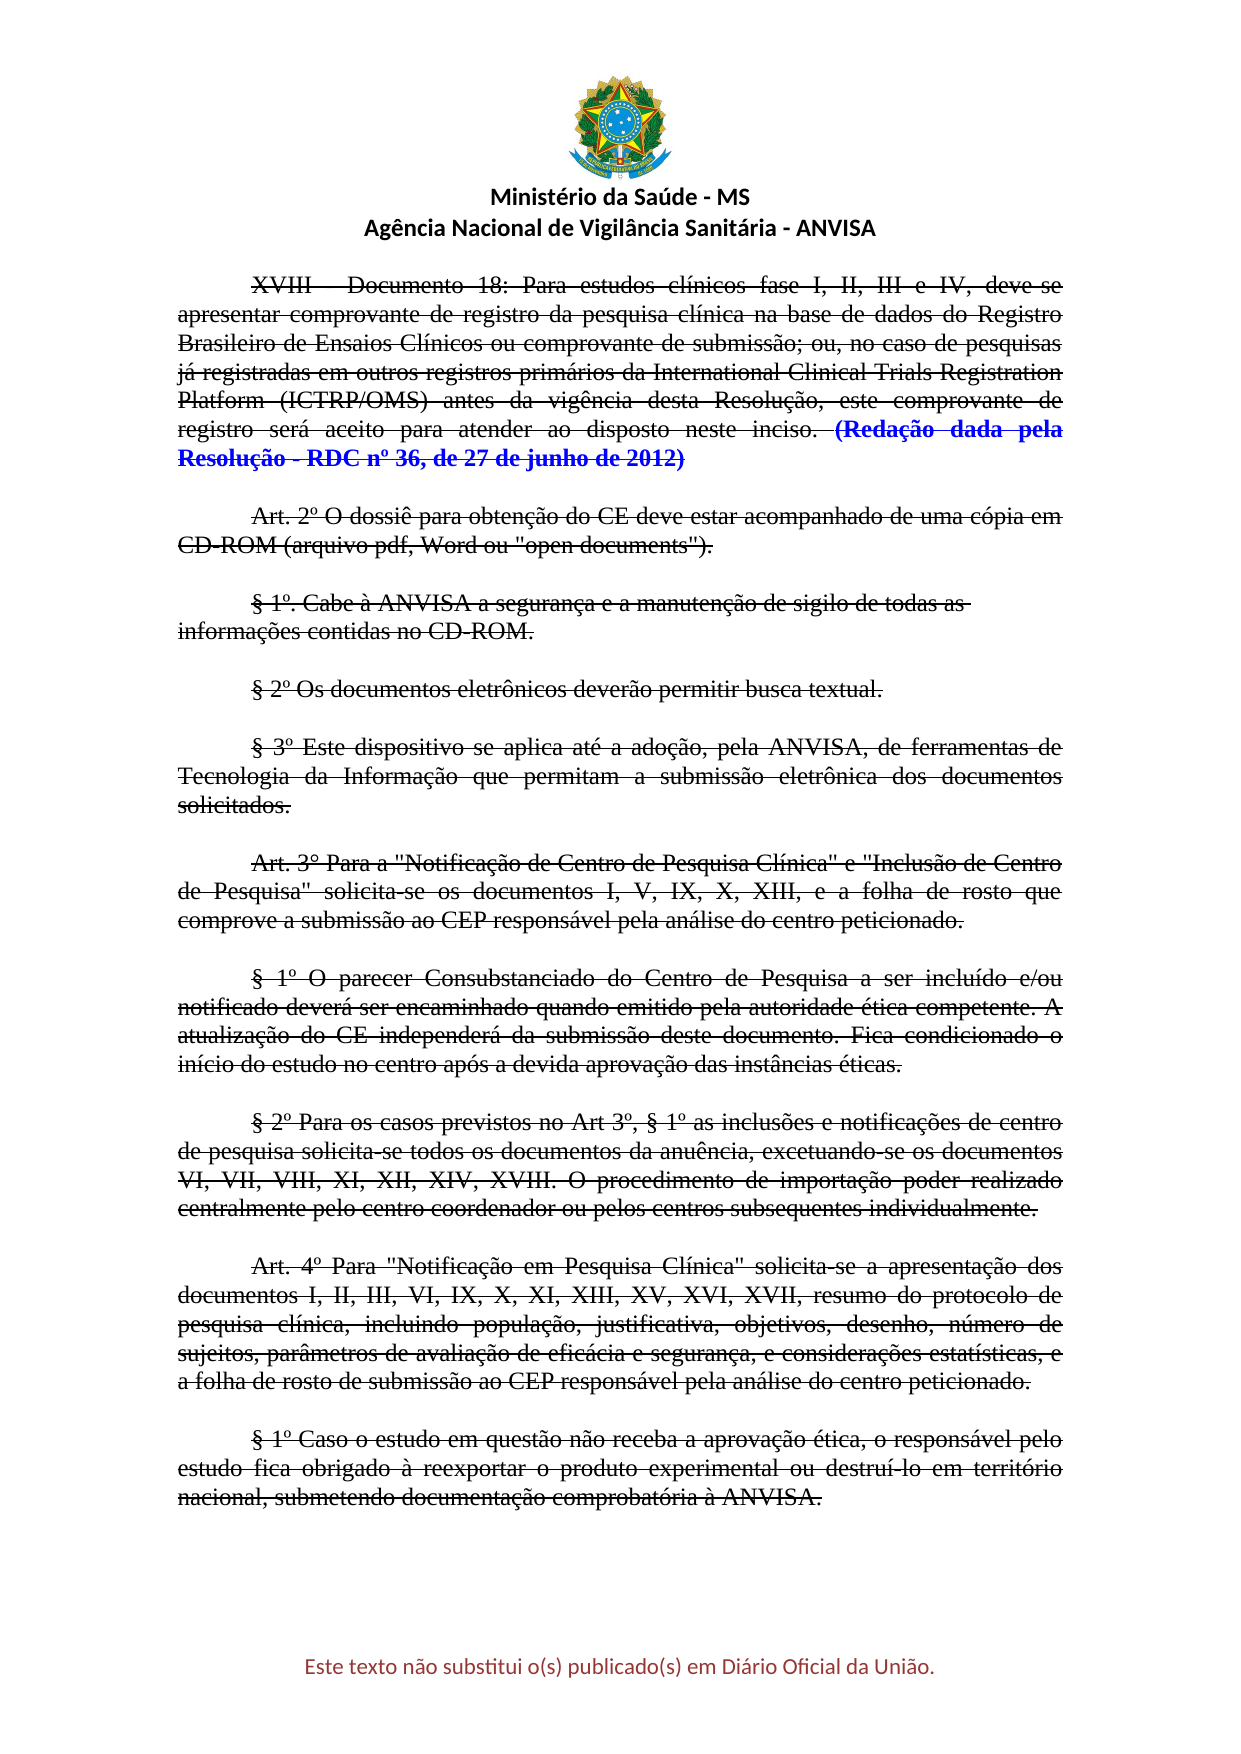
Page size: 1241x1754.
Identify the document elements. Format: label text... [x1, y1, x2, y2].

text § 3º Este dispositivo se aplica até a adoção, pela ANVISA, de ferramentas de Tecnologia da Informação que permitam a submissão eletrônica dos documentos solicitados. [177, 778, 1063, 818]
text § 2º Os documentos eletrônicos deverão permitir busca textual. [177, 674, 1063, 703]
text Art. 4º Para "Notificação em Pesquisa Clínica" solicita-se a apresentação dos documentos I, II, III, VI, IX, X, XI, XIII, XV, XVI, XVII, resumo do protocolo de pesquisa clínica, incluindo população, justificativa, objetivos, desenho, número de sujeitos, parâmetros de avaliação de eficácia e segurança, e considerações estatísticas, e a folha de rosto de submissão ao CEP responsável pela análise do centro peticionado. [177, 1354, 1063, 1395]
text § 2º Para os casos previstos no Art 3º, § 1º as inclusões e notificações de centro de pesquisa solicita-se todos os documentos da anuência, excetuando-se os documentos VI, VII, VIII, XI, XII, XIV, XVIII. O procedimento de importação poder realizado centralmente pelo centro coordenador ou pelos centros subsequentes individualmente. [177, 1107, 1063, 1152]
text XVIII - Documento 18: Para estudos clínicos fase I, II, III e IV, deve-se apresentar comprovante de registro da pesquisa clínica na base de dados do Registro Brasileiro de Ensaios Clínicos ou comprovante de submissão; ou, no caso de pesquisas já registradas em outros registros primários da International Clinical Trials Registration Platform (ICTRP/OMS) antes da vigência desta Resolução, este comprovante de registro será aceito para atender ao disposto neste inciso. (Redação dada pela Resolução - RDC nº 36, de 27 de junho de 2012) [177, 431, 1063, 472]
text Art. 4º Para "Notificação em Pesquisa Clínica" solicita-se a apresentação dos documentos I, II, III, VI, IX, X, XI, XIII, XV, XVI, XVII, resumo do protocolo de pesquisa clínica, incluindo população, justificativa, objetivos, desenho, número de sujeitos, parâmetros de avaliação de eficácia e segurança, e considerações estatísticas, e a folha de rosto de submissão ao CEP responsável pela análise do centro peticionado. [177, 1251, 1063, 1296]
text § 1º O parecer Consubstanciado do Centro de Pesquisa a ser incluído e/ou notificado deverá ser encaminhado quando emitido pela autoridade ética competente. A atualização do CE independerá da submissão deste documento. Fica condicionado o início do estudo no centro após a devida aprovação das instâncias éticas. [177, 963, 1063, 1007]
text Art. 2º O dossiê para obtenção do CE deve estar acompanhado de uma cópia em CD-ROM (arquivo pdf, Word ou "open documents"). [177, 501, 1063, 558]
picture [565, 73, 675, 182]
text § 1º Caso o estudo em questão não receba a aprovação ética, o responsável pelo estudo fica obrigado à reexportar o produto experimental ou destruí-lo em território nacional, submetendo documentação comprobatória à ANVISA. [177, 1470, 1063, 1511]
text § 1º. Cabe à ANVISA a segurança e a manutenção de sigilo de todas as informações contidas no CD-ROM. [177, 588, 1063, 645]
text XVIII - Documento 18: Para estudos clínicos fase I, II, III e IV, deve-se apresentar comprovante de registro da pesquisa clínica na base de dados do Registro Brasileiro de Ensaios Clínicos ou comprovante de submissão; ou, no caso de pesquisas já registradas em outros registros primários da International Clinical Trials Registration Platform (ICTRP/OMS) antes da vigência desta Resolução, este comprovante de registro será aceito para atender ao disposto neste inciso. (Redação dada pela Resolução - RDC nº 36, de 27 de junho de 2012) [177, 271, 1063, 315]
text § 1º Caso o estudo em questão não receba a aprovação ética, o responsável pelo estudo fica obrigado à reexportar o produto experimental ou destruí-lo em território nacional, submetendo documentação comprobatória à ANVISA. [177, 1424, 1063, 1469]
text § 1º O parecer Consubstanciado do Centro de Pesquisa a ser incluído e/ou notificado deverá ser encaminhado quando emitido pela autoridade ética competente. A atualização do CE independerá da submissão deste documento. Fica condicionado o início do estudo no centro após a devida aprovação das instâncias éticas. [177, 1008, 1063, 1036]
text Art. 3° Para a "Notificação de Centro de Pesquisa Clínica" e "Inclusão de Centro de Pesquisa" solicita-se os documentos I, V, IX, X, XIII, e a folha de rosto que comprove a submissão ao CEP responsável pela análise do centro peticionado. [177, 848, 1063, 934]
text § 2º Para os casos previstos no Art 3º, § 1º as inclusões e notificações de centro de pesquisa solicita-se todos os documentos da anuência, excetuando-se os documentos VI, VII, VIII, XI, XII, XIV, XVIII. O procedimento de importação poder realizado centralmente pelo centro coordenador ou pelos centros subsequentes individualmente. [177, 1181, 1063, 1222]
text § 3º Este dispositivo se aplica até a adoção, pela ANVISA, de ferramentas de Tecnologia da Informação que permitam a submissão eletrônica dos documentos solicitados. [177, 732, 1063, 777]
text XVIII - Documento 18: Para estudos clínicos fase I, II, III e IV, deve-se apresentar comprovante de registro da pesquisa clínica na base de dados do Registro Brasileiro de Ensaios Clínicos ou comprovante de submissão; ou, no caso de pesquisas já registradas em outros registros primários da International Clinical Trials Registration Platform (ICTRP/OMS) antes da vigência desta Resolução, este comprovante de registro será aceito para atender ao disposto neste inciso. (Redação dada pela Resolução - RDC nº 36, de 27 de junho de 2012) [177, 316, 1063, 372]
text § 2º Para os casos previstos no Art 3º, § 1º as inclusões e notificações de centro de pesquisa solicita-se todos os documentos da anuência, excetuando-se os documentos VI, VII, VIII, XI, XII, XIV, XVIII. O procedimento de importação poder realizado centralmente pelo centro coordenador ou pelos centros subsequentes individualmente. [177, 1153, 1063, 1180]
text § 1º O parecer Consubstanciado do Centro de Pesquisa a ser incluído e/ou notificado deverá ser encaminhado quando emitido pela autoridade ética competente. A atualização do CE independerá da submissão deste documento. Fica condicionado o início do estudo no centro após a devida aprovação das instâncias éticas. [177, 1037, 1063, 1078]
